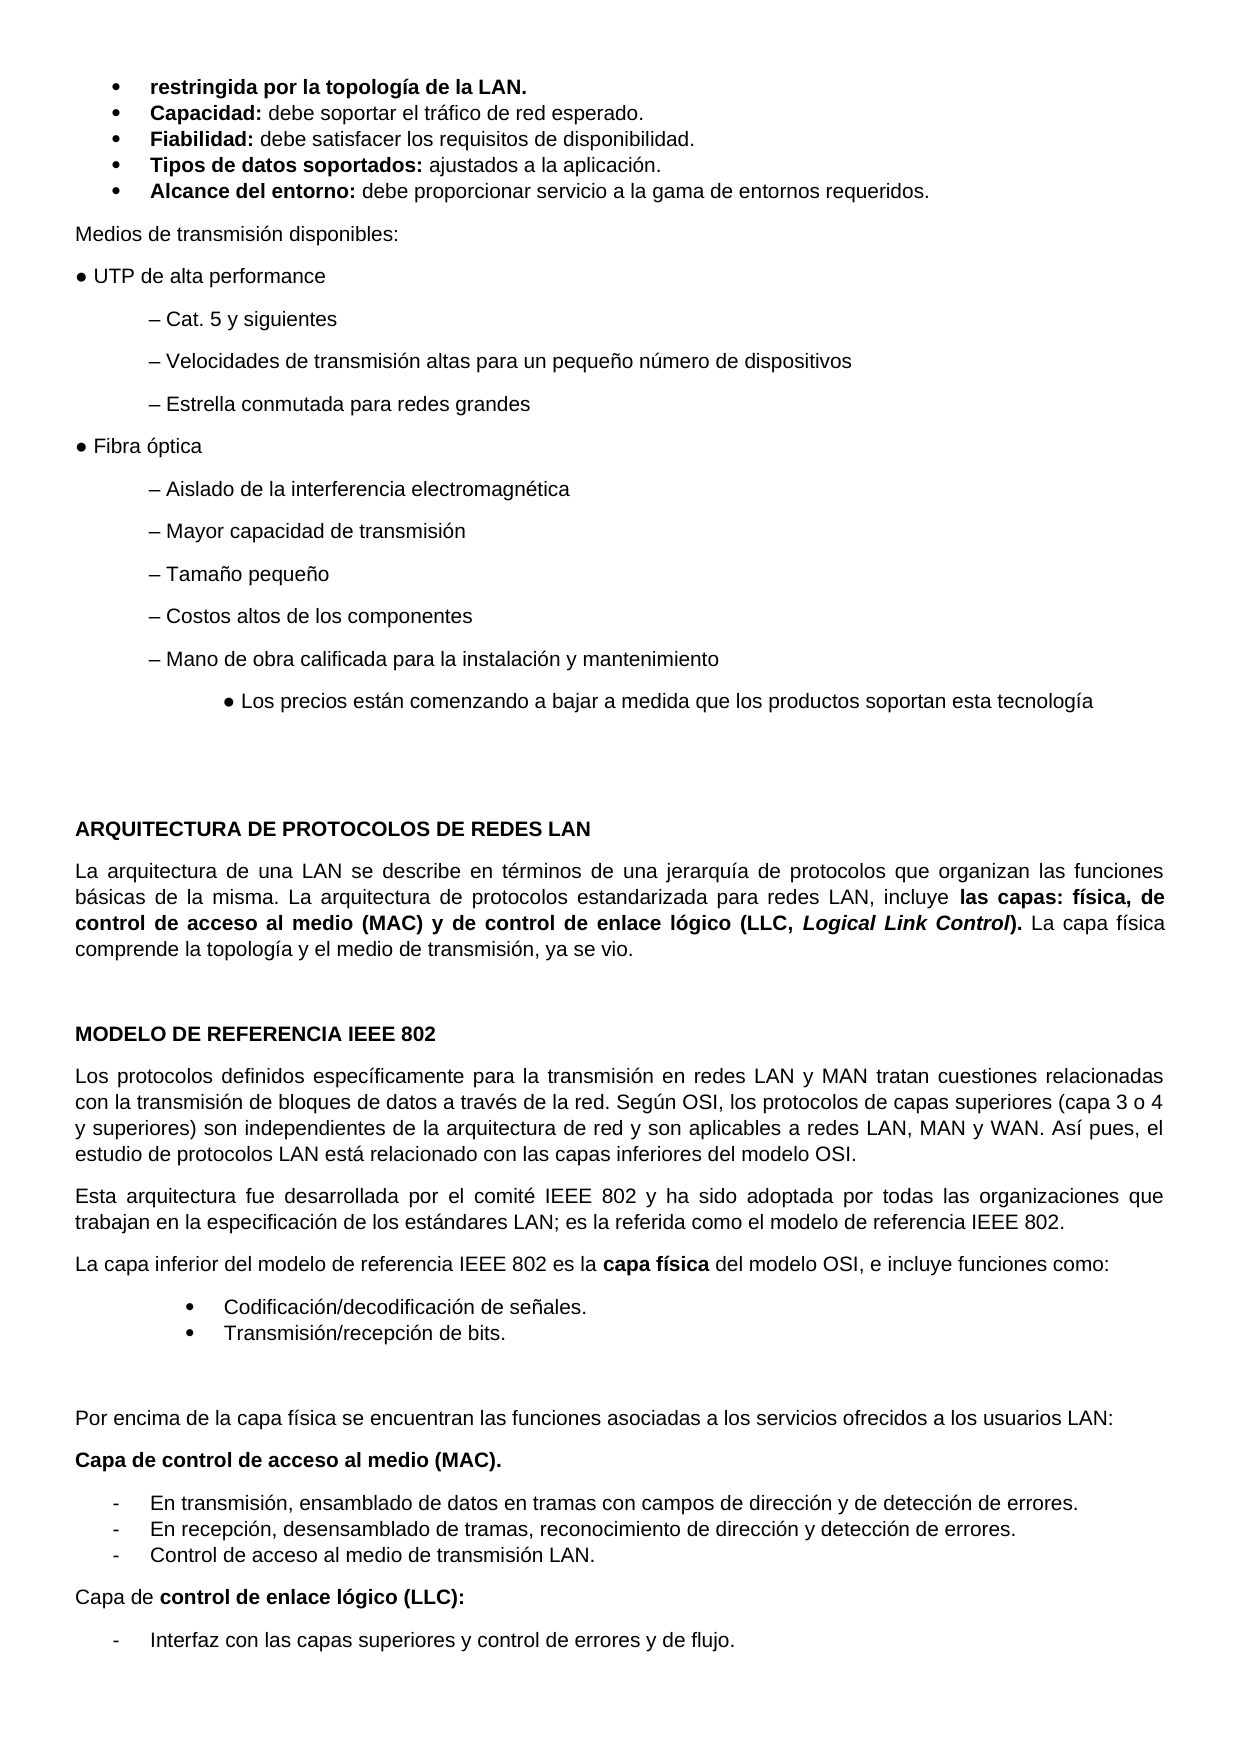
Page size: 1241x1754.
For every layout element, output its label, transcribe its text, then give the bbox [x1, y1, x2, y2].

text – Mano de obra calificada para la instalación y mantenimiento [75, 646, 1165, 670]
list restringida por la topología de la LAN. [112, 75, 1165, 99]
text – Costos altos de los componentes [75, 604, 1165, 628]
list En recepción, desensamblado de tramas, reconocimiento de dirección y detección de errores. [112, 1517, 1165, 1541]
text La arquitectura de una LAN se describe en términos de una jerarquía de protocolos que organizan las funciones básicas de la misma. La arquitectura de protocolos estandarizada para redes LAN, incluye las capas: física, de control de acceso al medio (MAC) y de control de enlace lógico (LLC, Logical Link Control). La capa física comprende la topología y el medio de transmisión, ya se vio. [75, 859, 1165, 960]
text ● UTP de alta performance [75, 264, 1165, 288]
text Capa de control de enlace lógico (LLC): [75, 1585, 1165, 1609]
list Alcance del entorno: debe proporcionar servicio a la gama de entornos requeridos. [112, 179, 1165, 203]
text Medios de transmisión disponibles: [75, 221, 1165, 245]
text Esta arquitectura fue desarrollada por el comité IEEE 802 y ha sido adoptada por todas las organizaciones que trabajan en la especificación de los estándares LAN; es la referida como el modelo de referencia IEEE 802. [75, 1184, 1165, 1234]
text – Tamaño pequeño [75, 561, 1165, 585]
list Fiabilidad: debe satisfacer los requisitos de disponibilidad. [112, 127, 1165, 151]
list Tipos de datos soportados: ajustados a la aplicación. [112, 153, 1165, 177]
list Control de acceso al medio de transmisión LAN. [112, 1542, 1165, 1566]
text ● Los precios están comenzando a bajar a medida que los productos soportan esta tecnología [149, 689, 1165, 713]
text – Velocidades de transmisión altas para un pequeño número de dispositivos [75, 349, 1165, 373]
text ARQUITECTURA DE PROTOCOLOS DE REDES LAN [75, 816, 1165, 840]
list Transmisión/recepción de bits. [186, 1321, 1165, 1345]
text – Aislado de la interferencia electromagnética [75, 476, 1165, 500]
text Capa de control de acceso al medio (MAC). [75, 1448, 1165, 1472]
text – Mayor capacidad de transmisión [75, 519, 1165, 543]
text Por encima de la capa física se encuentran las funciones asociadas a los servicios ofrecidos a los usuarios LAN: [75, 1406, 1165, 1430]
text Los protocolos definidos específicamente para la transmisión en redes LAN y MAN tratan cuestiones relacionadas con la transmisión de bloques de datos a través de la red. Según OSI, los protocolos de capas superiores (capa 3 o 4 y superiores) son independientes de la arquitectura de red y son aplicables a redes LAN, MAN y WAN. Así pues, el estudio de protocolos LAN está relacionado con las capas inferiores del modelo OSI. [75, 1064, 1165, 1165]
text ● Fibra óptica [75, 434, 1165, 458]
list Codificación/decodificación de señales. [186, 1295, 1165, 1319]
list Interfaz con las capas superiores y control de errores y de flujo. [112, 1627, 1165, 1651]
list Capacidad: debe soportar el tráfico de red esperado. [112, 101, 1165, 125]
list En transmisión, ensamblado de datos en tramas con campos de dirección y de detección de errores. [112, 1491, 1165, 1515]
text – Estrella conmutada para redes grandes [75, 391, 1165, 415]
text La capa inferior del modelo de referencia IEEE 802 es la capa física del modelo OSI, e incluye funciones como: [75, 1252, 1165, 1276]
text – Cat. 5 y siguientes [75, 306, 1165, 330]
text MODELO DE REFERENCIA IEEE 802 [75, 1021, 1165, 1045]
